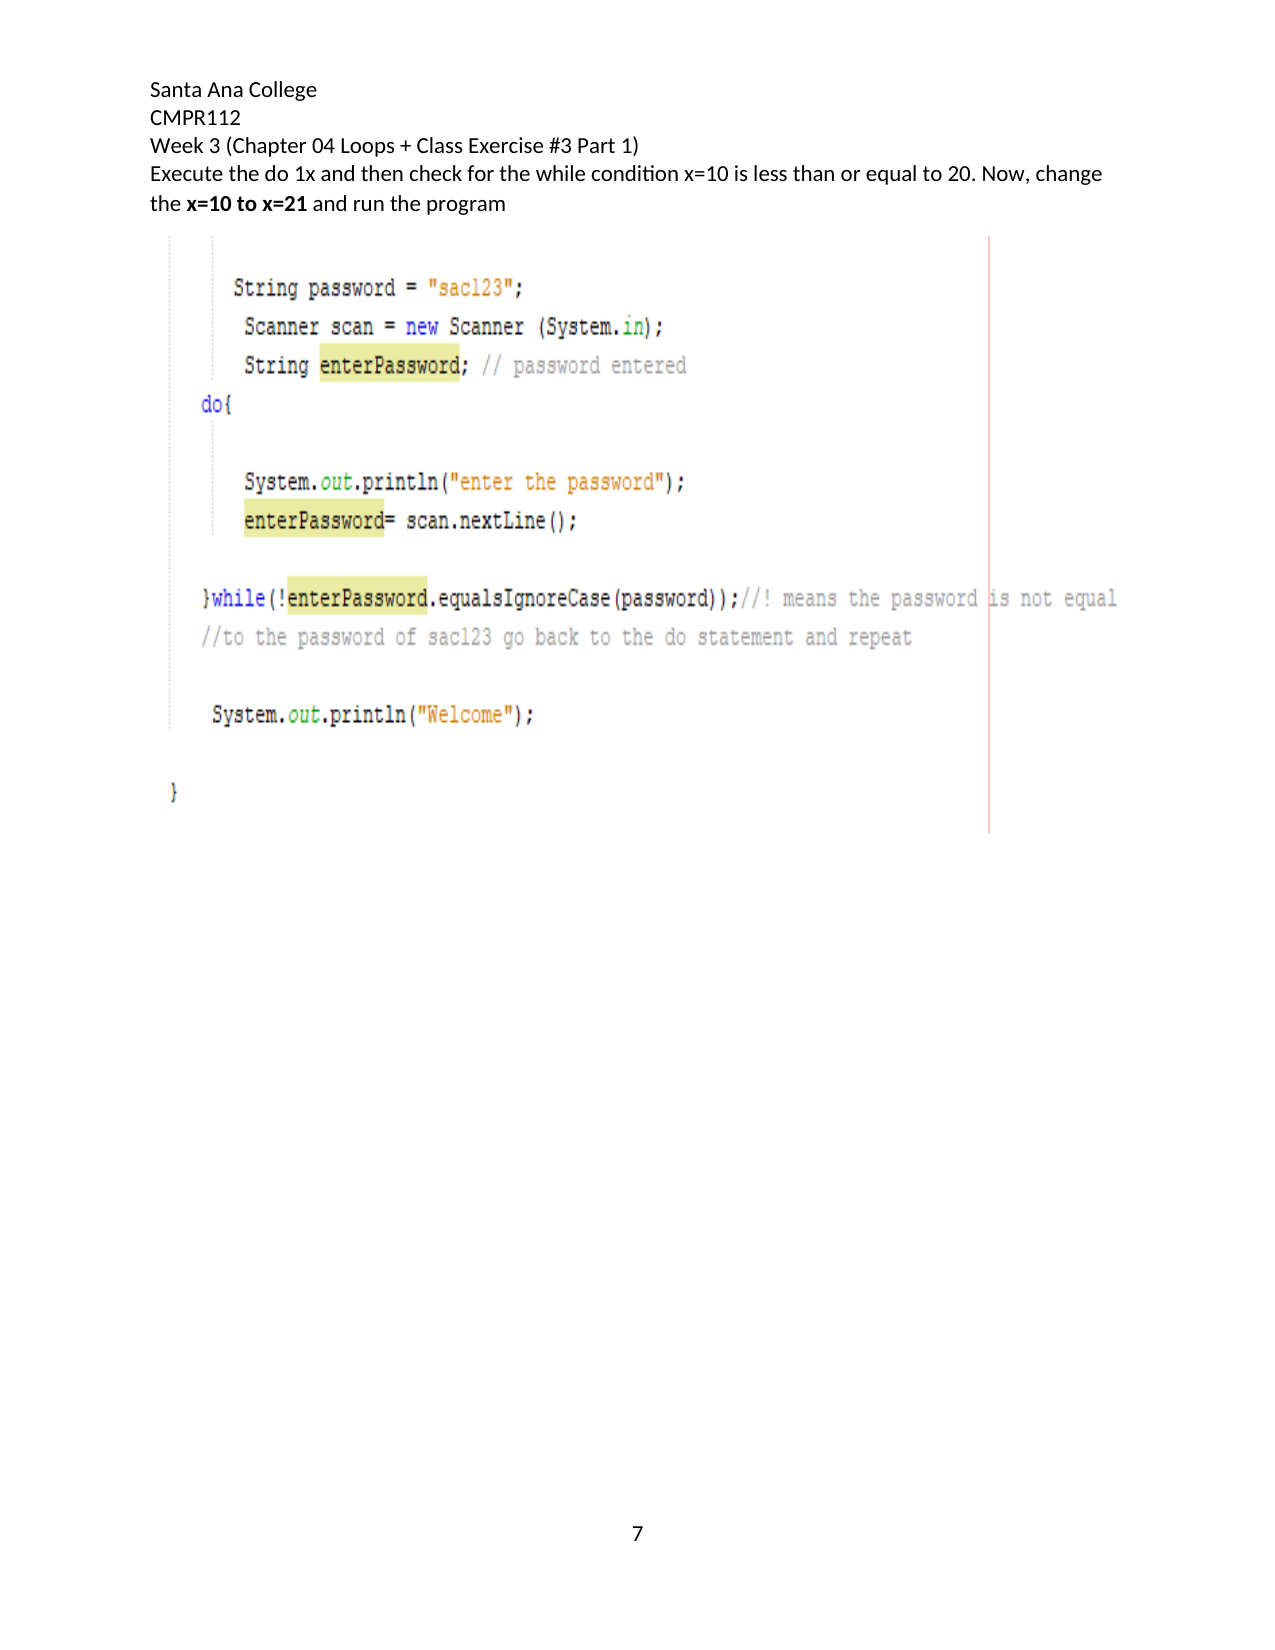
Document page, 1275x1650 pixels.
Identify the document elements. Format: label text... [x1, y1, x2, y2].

picture [150, 236, 1125, 833]
text Execute the do 1x and then check for the while condition x=10 is less than or equal to 20. Now, change the x=10 to x=21 and run the program [150, 159, 1125, 217]
